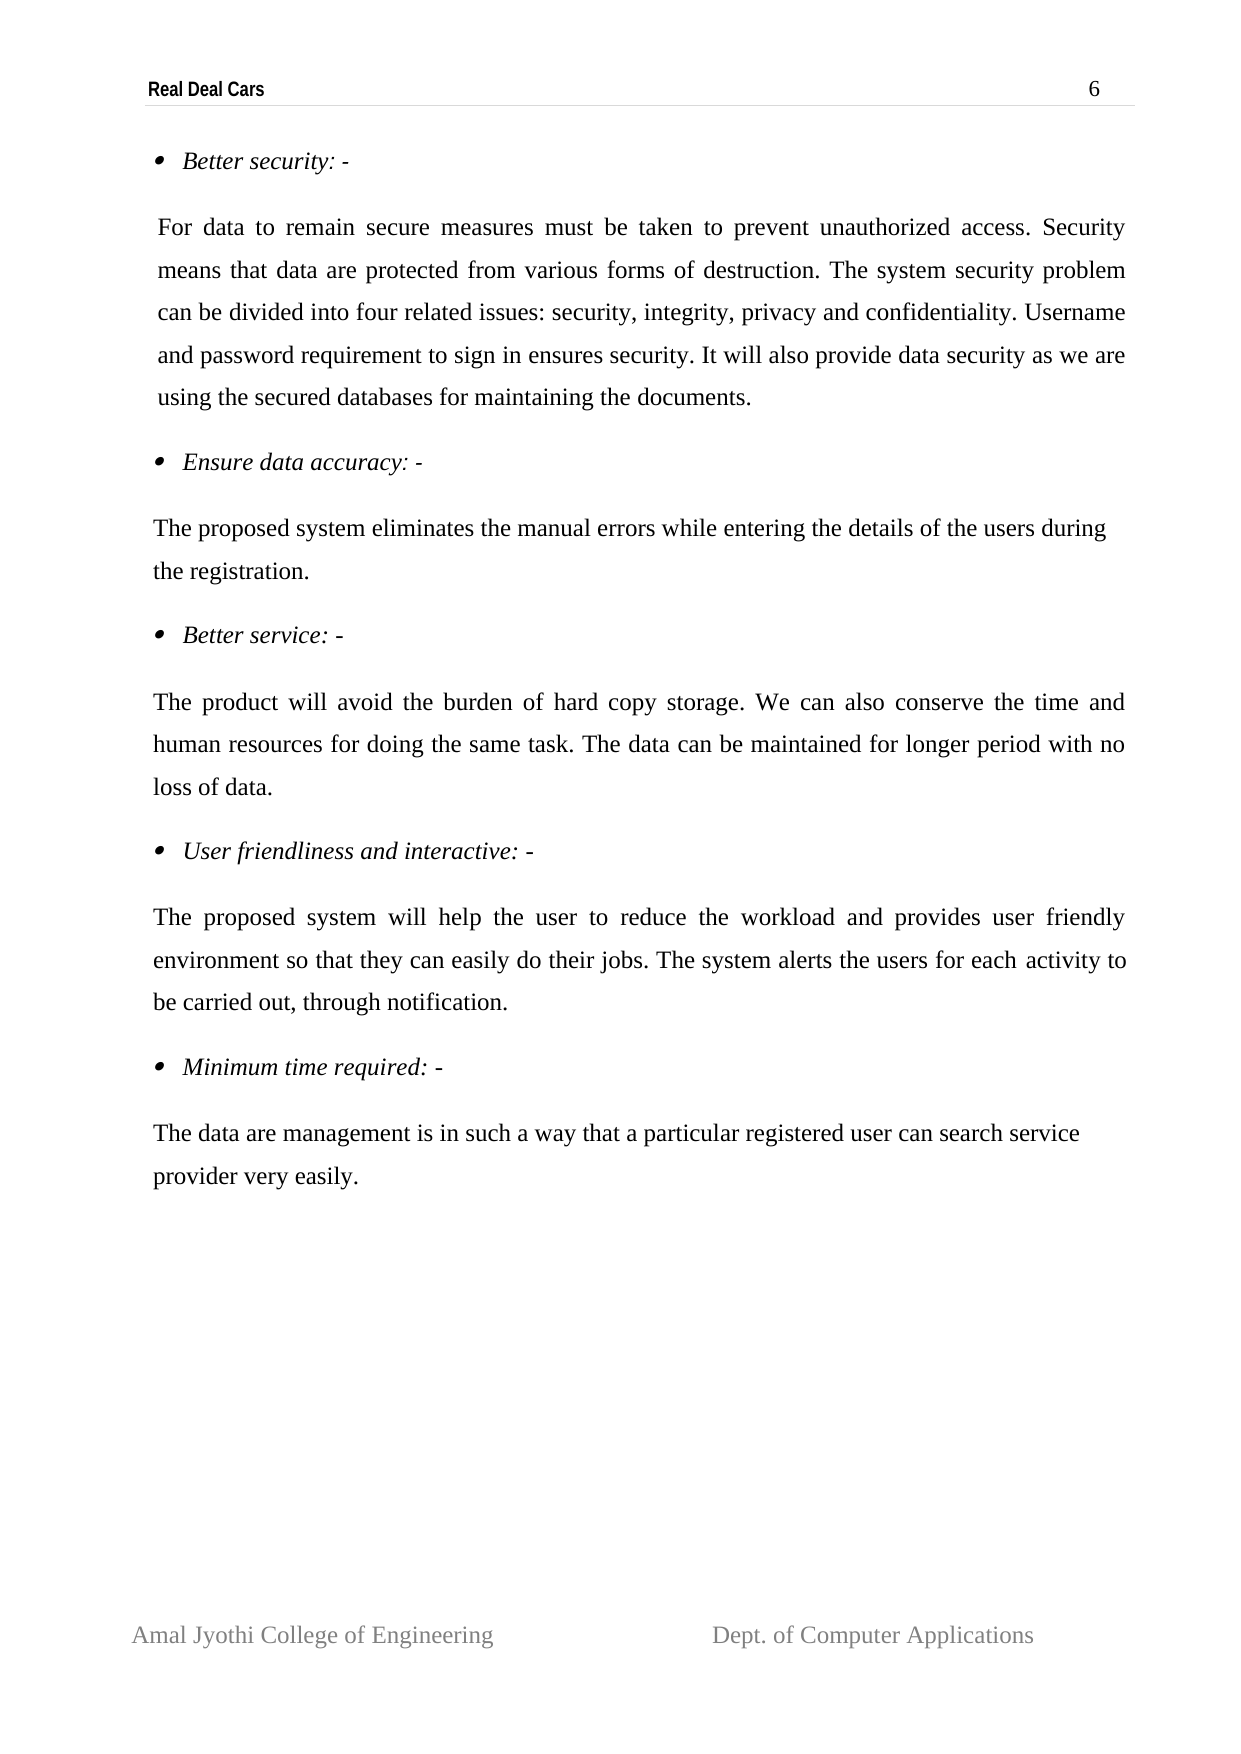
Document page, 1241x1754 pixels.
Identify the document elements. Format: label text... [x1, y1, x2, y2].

text The data are management is in such a way that a particular registered user can search service provider very easily. [153, 1118, 1132, 1190]
list Better security: - [153, 146, 1234, 175]
text The proposed system eliminates the manual errors while entering the details of the users during the registration. [153, 513, 1127, 584]
text The product will avoid the burden of hard copy storage. We can also conserve the time and human resources for doing the same task. The data can be maintained for longer period with no loss of data. [153, 687, 1127, 801]
list Ensure data accuracy: - [153, 447, 1127, 475]
list User friendliness and interactive: - [153, 836, 1234, 864]
text The proposed system will help the user to reduce the workload and provides user friendly environment so that they can easily do their jobs. The system alerts the users for each activity to be carried out, through notification. [153, 902, 1127, 1016]
list Minimum time required: - [153, 1052, 1234, 1081]
list Better service: - [153, 620, 1127, 649]
text For data to remain secure measures must be taken to prevent unauthorized access. Security means that data are protected from various forms of destruction. The system security problem can be divided into four related issues: security, integrity, privacy and confidentiality. Username and password requirement to sign in ensures security. It will also provide data security as we are using the secured databases for maintaining the documents. [157, 212, 1127, 411]
